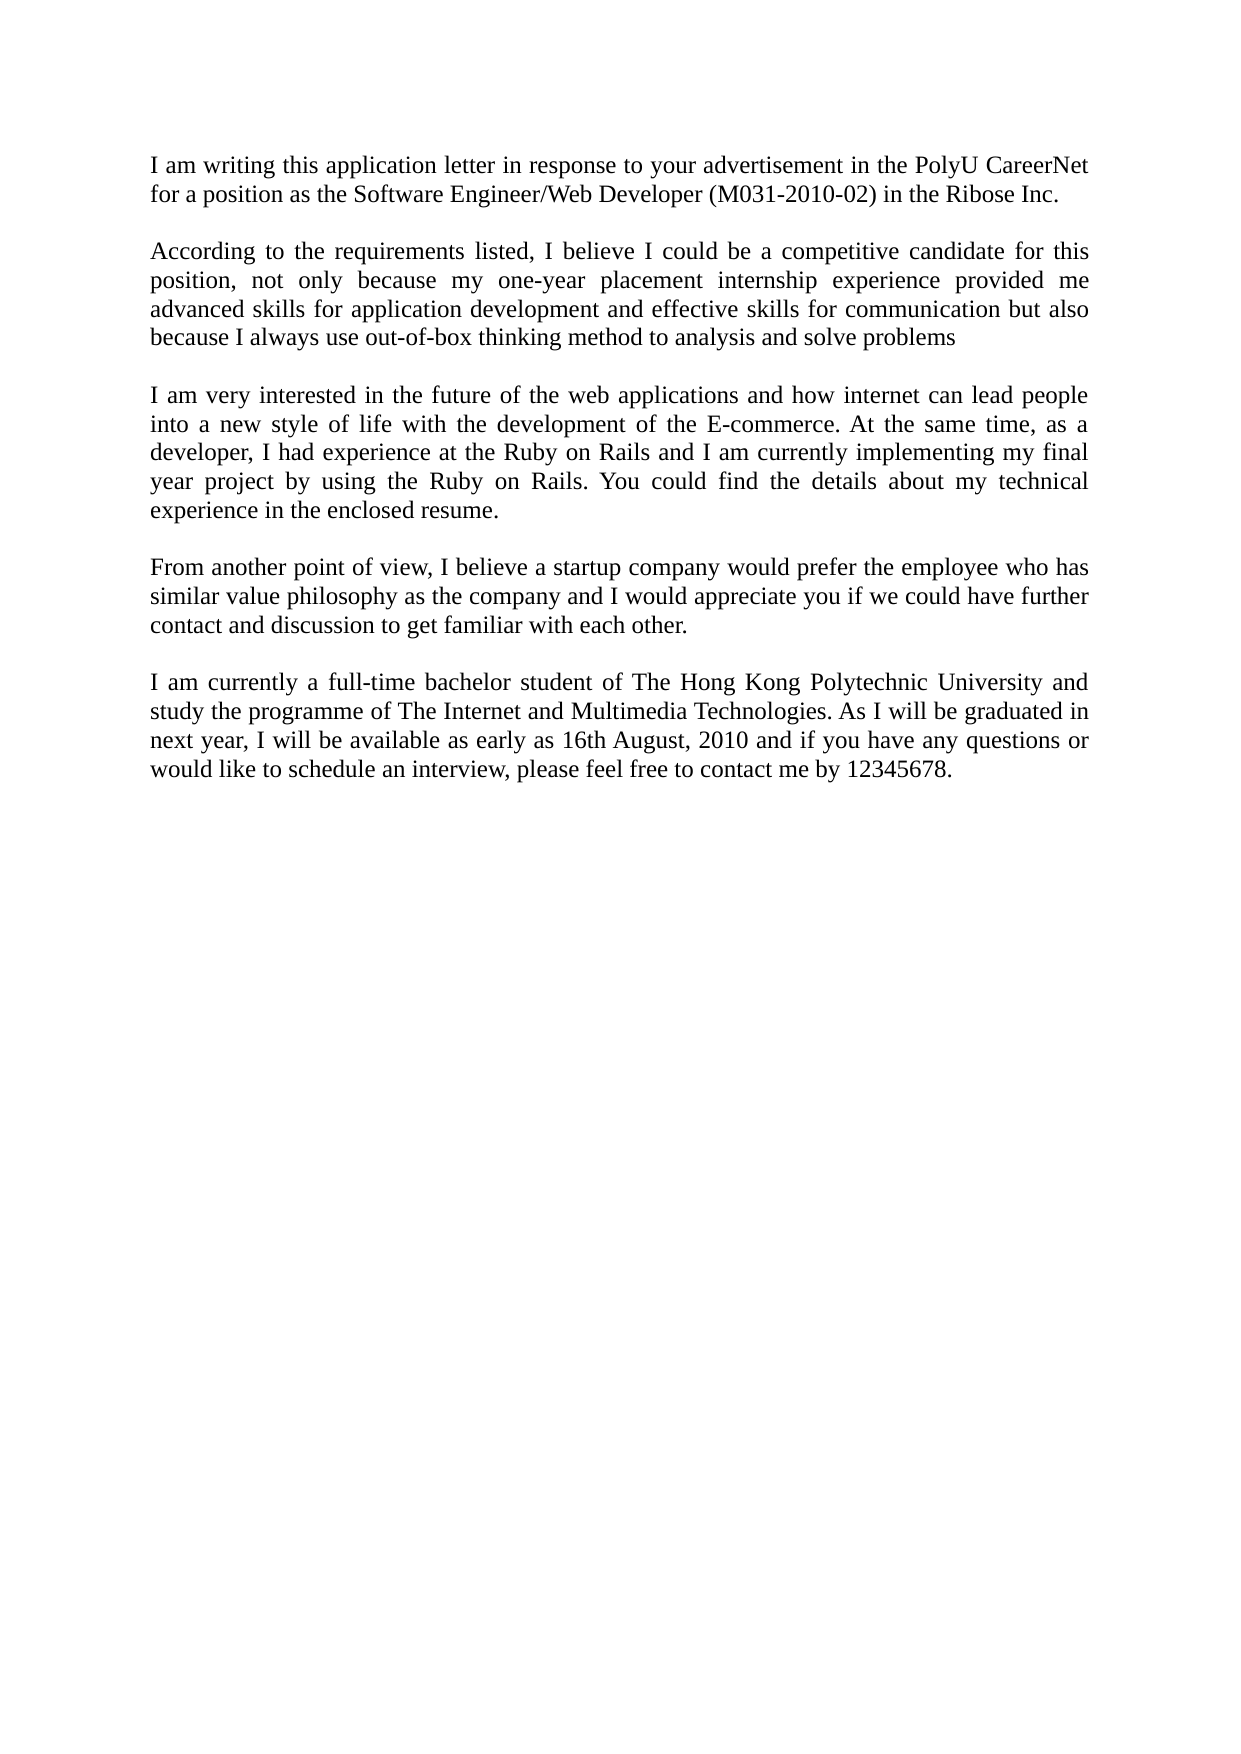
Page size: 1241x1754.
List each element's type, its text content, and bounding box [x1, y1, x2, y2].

text I am very interested in the future of the web applications and how internet can lead people into a new style of life with the development of the E-commerce. At the same time, as a developer, I had experience at the Ruby on Rails and I am currently implementing my final year project by using the Ruby on Rails. You could find the details about my technical experience in the enclosed resume. [150, 380, 1090, 524]
text I am currently a full-time bachelor student of The Hong Kong Polytechnic University and study the programme of The Internet and Multimedia Technologies. As I will be graduated in next year, I will be available as early as 16th August, 2010 and if you have any questions or would like to schedule an interview, please feel free to contact me by 12345678. [150, 667, 1090, 782]
text From another point of view, I believe a startup company would prefer the employee who has similar value philosophy as the company and I would appreciate you if we could have further contact and discussion to get familiar with each other. [150, 552, 1090, 639]
text I am writing this application letter in response to your advertisement in the PolyU CareerNet for a position as the Software Engineer/Web Developer (M031-2010-02) in the Ribose Inc. [150, 150, 1090, 207]
text According to the requirements listed, I believe I could be a competitive candidate for this position, not only because my one-year placement internship experience provided me advanced skills for application development and effective skills for communication but also because I always use out-of-box thinking method to analysis and solve problems [150, 236, 1090, 351]
